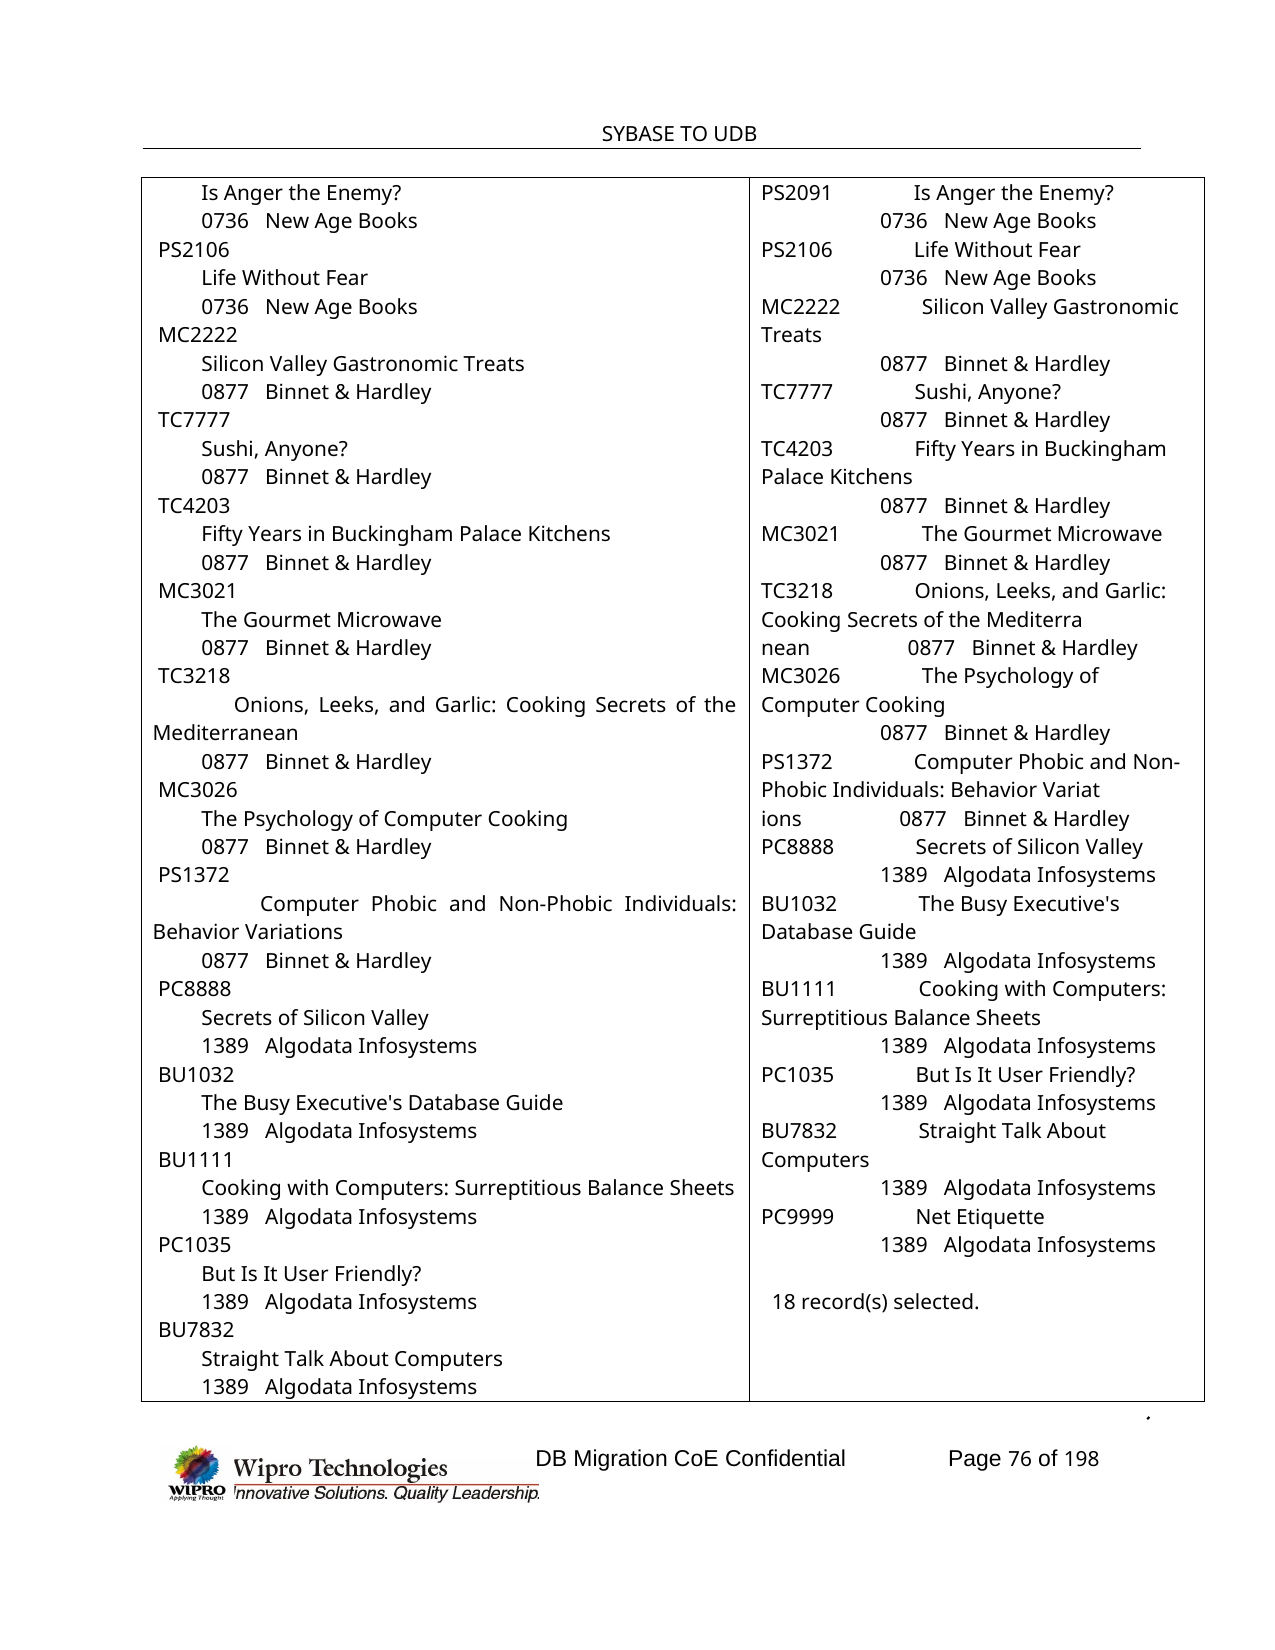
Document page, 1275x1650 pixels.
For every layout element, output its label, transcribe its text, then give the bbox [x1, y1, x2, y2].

picture [159, 1444, 539, 1507]
